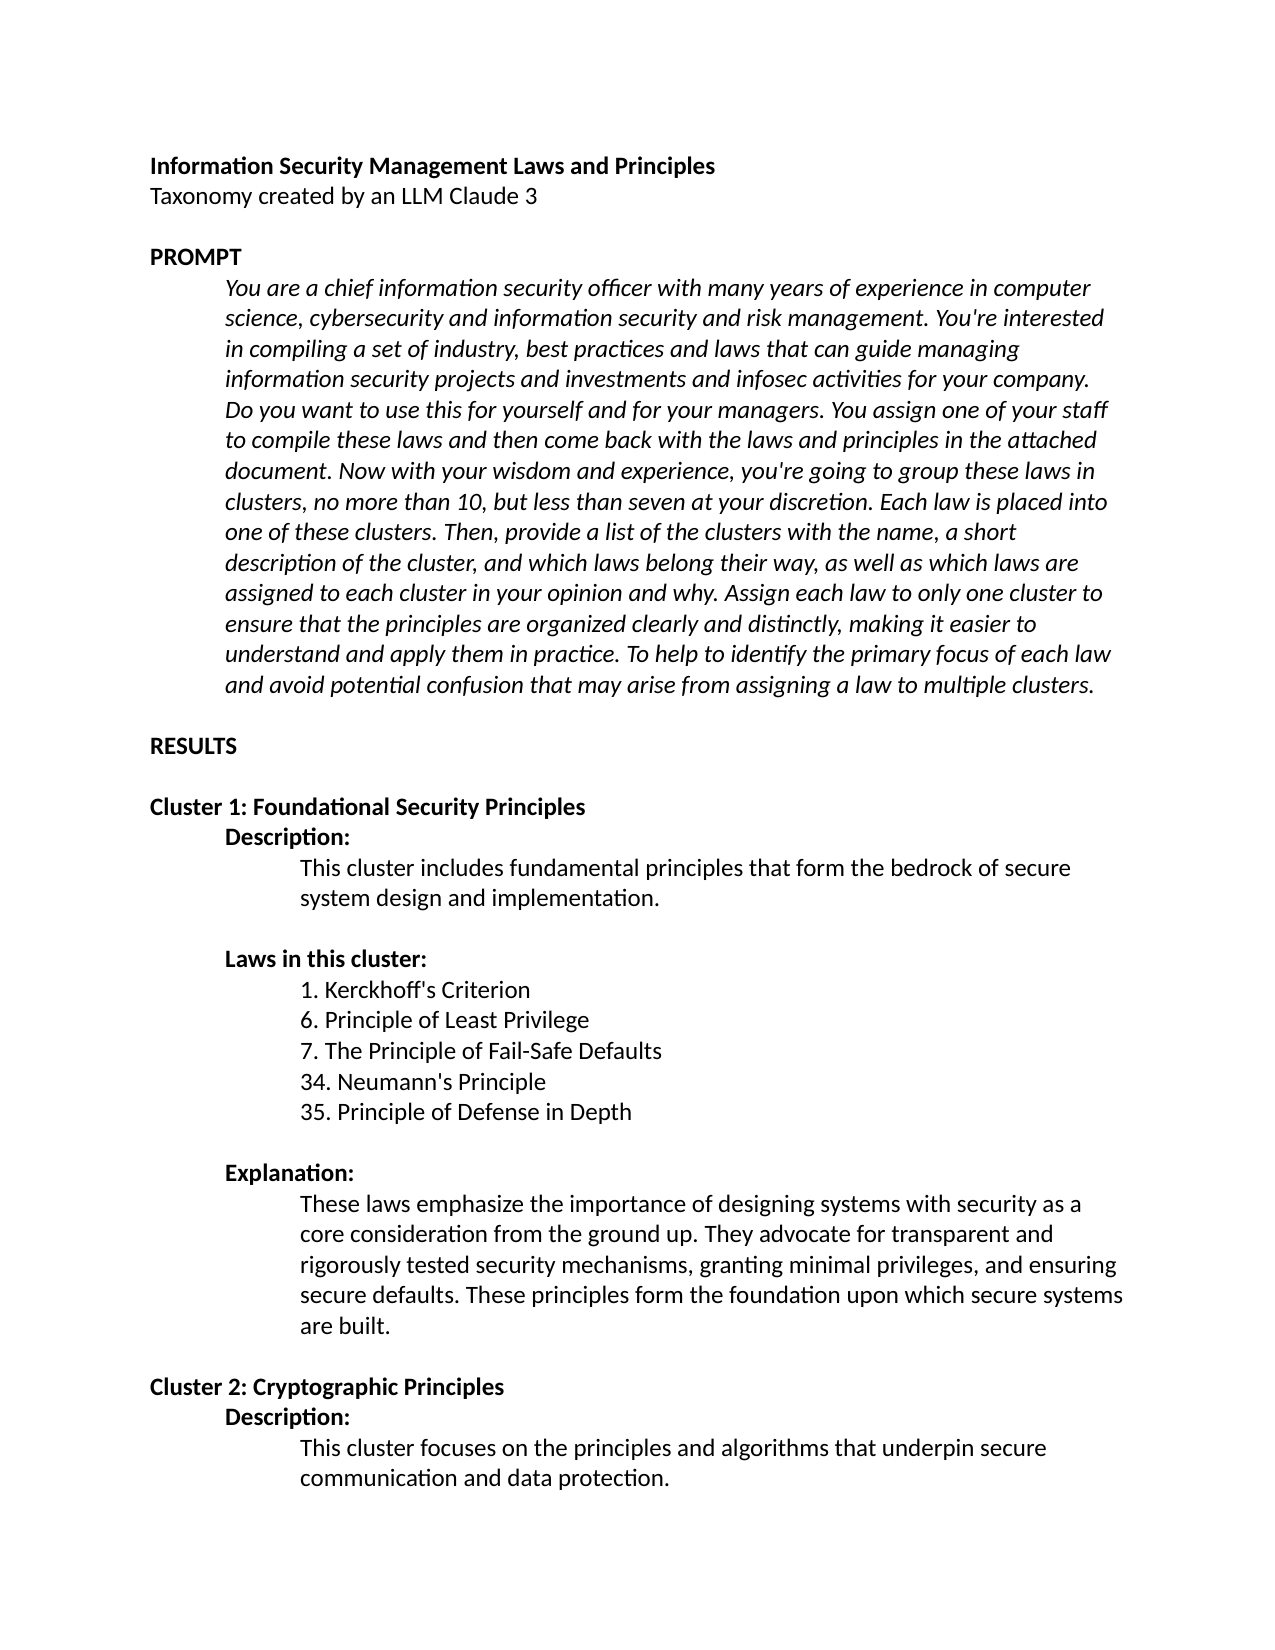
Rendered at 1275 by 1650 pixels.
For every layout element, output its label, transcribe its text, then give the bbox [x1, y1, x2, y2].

text Laws in this cluster: [225, 943, 1125, 974]
text RESULTS [150, 730, 1125, 760]
text 6. Principle of Least Privilege [300, 1004, 1125, 1035]
text These laws emphasize the importance of designing systems with security as a core consideration from the ground up. They advocate for transparent and rigorously tested security mechanisms, granting minimal privileges, and ensuring secure defaults. These principles form the foundation upon which secure systems are built. [300, 1188, 1125, 1340]
text Description: [225, 821, 1125, 852]
text Cluster 2: Cryptographic Principles [150, 1371, 1125, 1401]
text Information Security Management Laws and Principles [150, 150, 1125, 181]
text 35. Principle of Defense in Depth [300, 1096, 1125, 1127]
text PROMPT [150, 242, 1125, 272]
text 7. The Principle of Fail-Safe Defaults [300, 1035, 1125, 1066]
text 34. Neumann's Principle [300, 1066, 1125, 1096]
text Explanation: [225, 1157, 1125, 1188]
text You are a chief information security officer with many years of experience in computer science, cybersecurity and information security and risk management. You're interested in compiling a set of industry, best practices and laws that can guide managing information security projects and investments and infosec activities for your company. Do you want to use this for yourself and for your managers. You assign one of your staff to compile these laws and then come back with the laws and principles in the attached document. Now with your wisdom and experience, you're going to group these laws in clusters, no more than 10, but less than seven at your discretion. Each law is placed into one of these clusters. Then, provide a list of the clusters with the name, a short description of the cluster, and which laws belong their way, as well as which laws are assigned to each cluster in your opinion and why. Assign each law to only one cluster to ensure that the principles are organized clearly and distinctly, making it easier to understand and apply them in practice. To help to identify the primary focus of each law and avoid potential confusion that may arise from assigning a law to multiple clusters. [225, 272, 1125, 699]
text 1. Kerckhoff's Criterion [300, 974, 1125, 1004]
text Taxonomy created by an LLM Claude 3 [150, 181, 1125, 211]
text This cluster includes fundamental principles that form the bedrock of secure system design and implementation. [300, 852, 1125, 913]
text This cluster focuses on the principles and algorithms that underpin secure communication and data protection. [300, 1432, 1125, 1493]
text Description: [225, 1401, 1125, 1432]
text Cluster 1: Foundational Security Principles [150, 791, 1125, 821]
